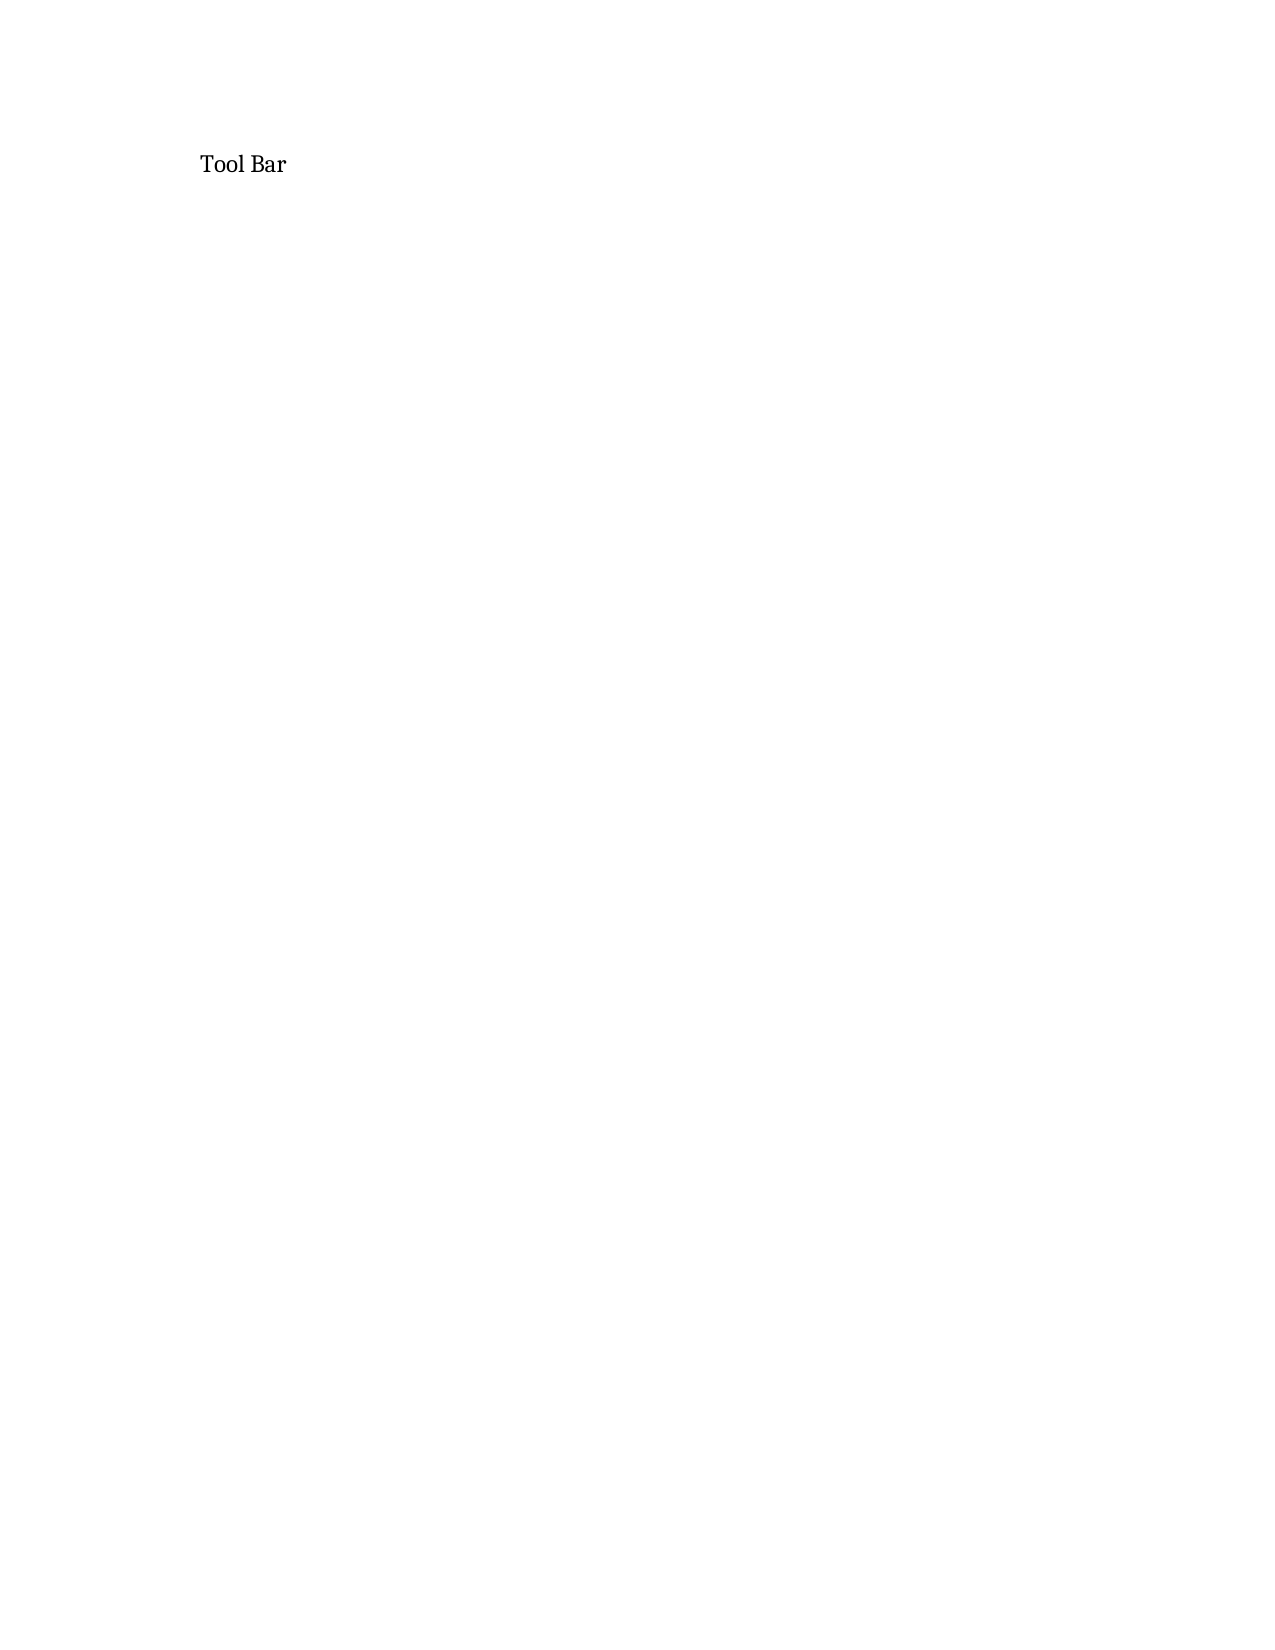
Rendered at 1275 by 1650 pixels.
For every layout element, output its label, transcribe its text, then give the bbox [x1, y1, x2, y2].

list Defina as seguintes restrições para a Collection View: A collection view ficará ecostada nas bordas da Content View e com o topo encostado na Tool Bar [150, 150, 1125, 179]
